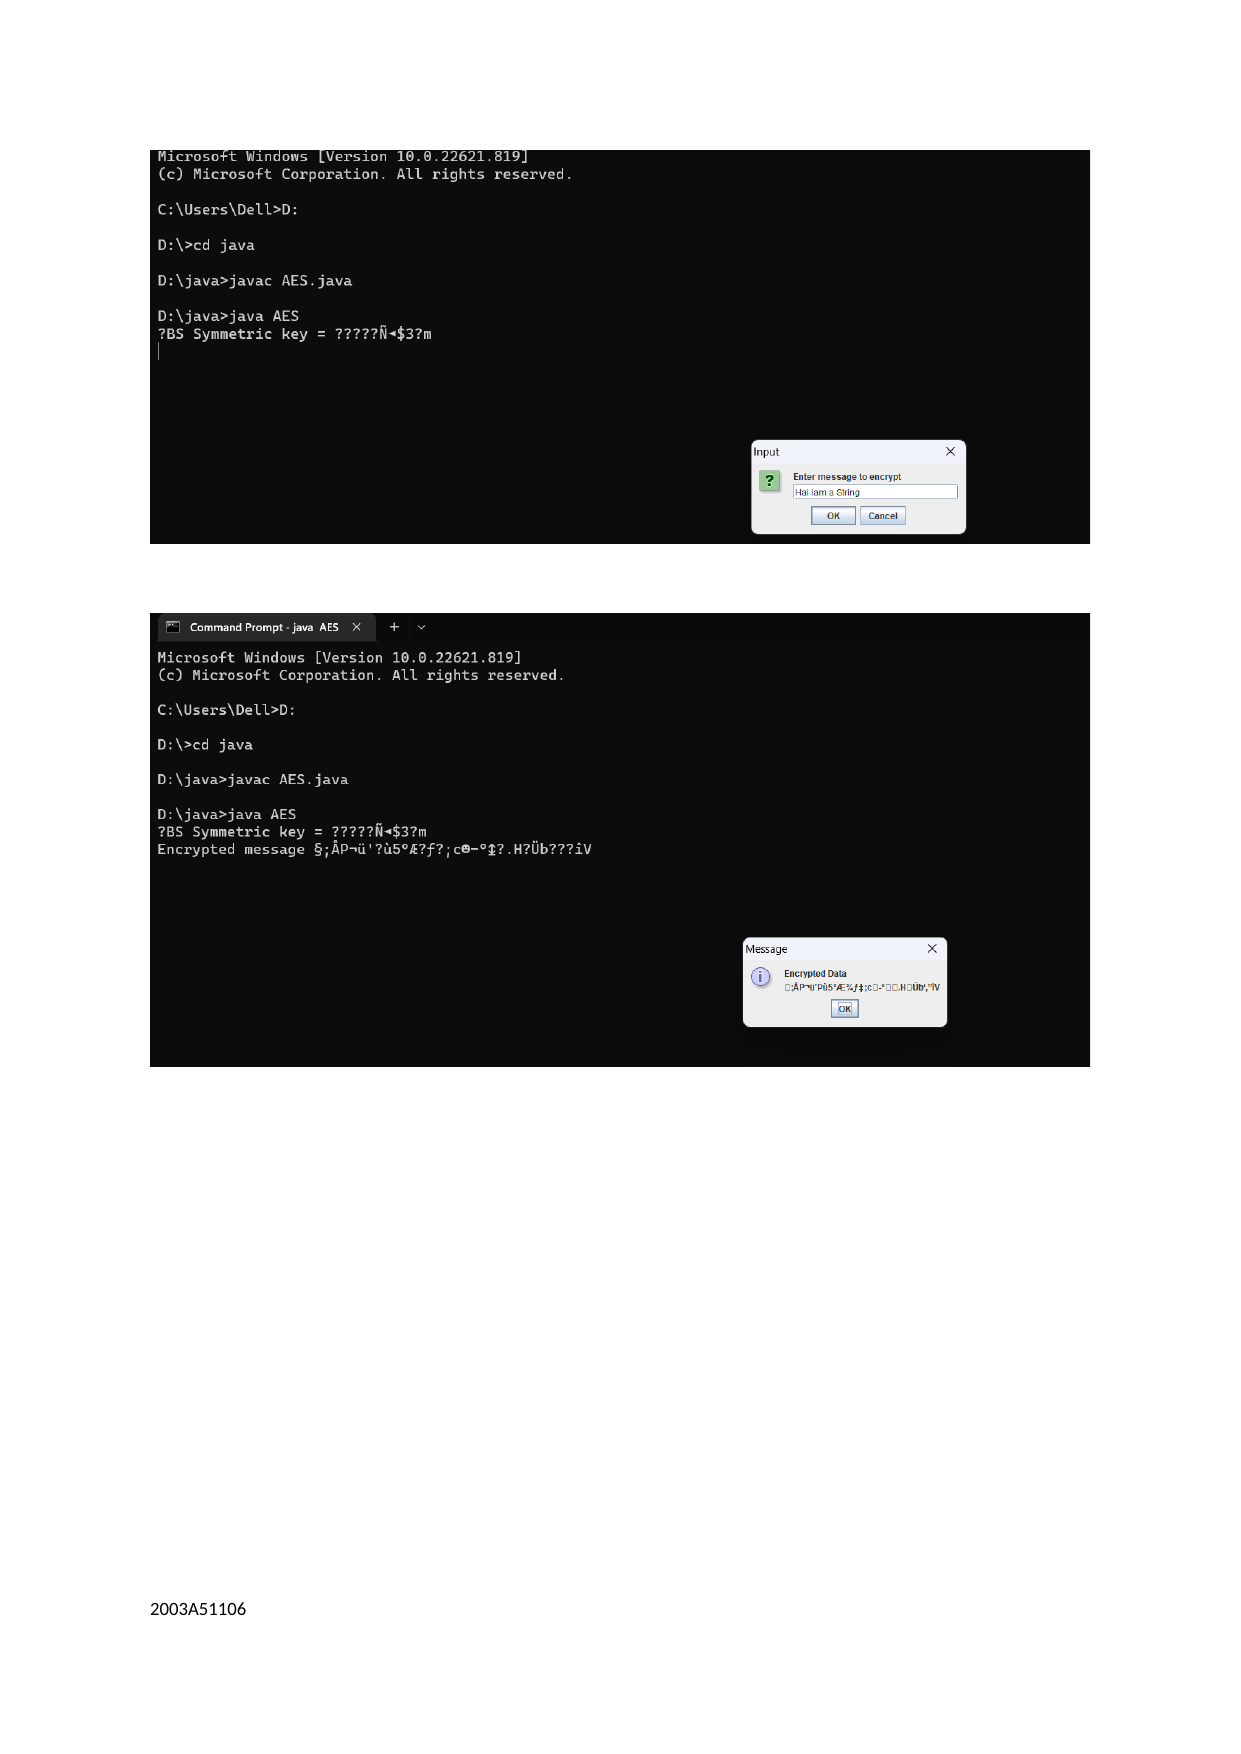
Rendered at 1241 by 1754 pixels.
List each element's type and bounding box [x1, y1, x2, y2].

picture [150, 150, 1091, 544]
picture [150, 613, 1091, 1067]
